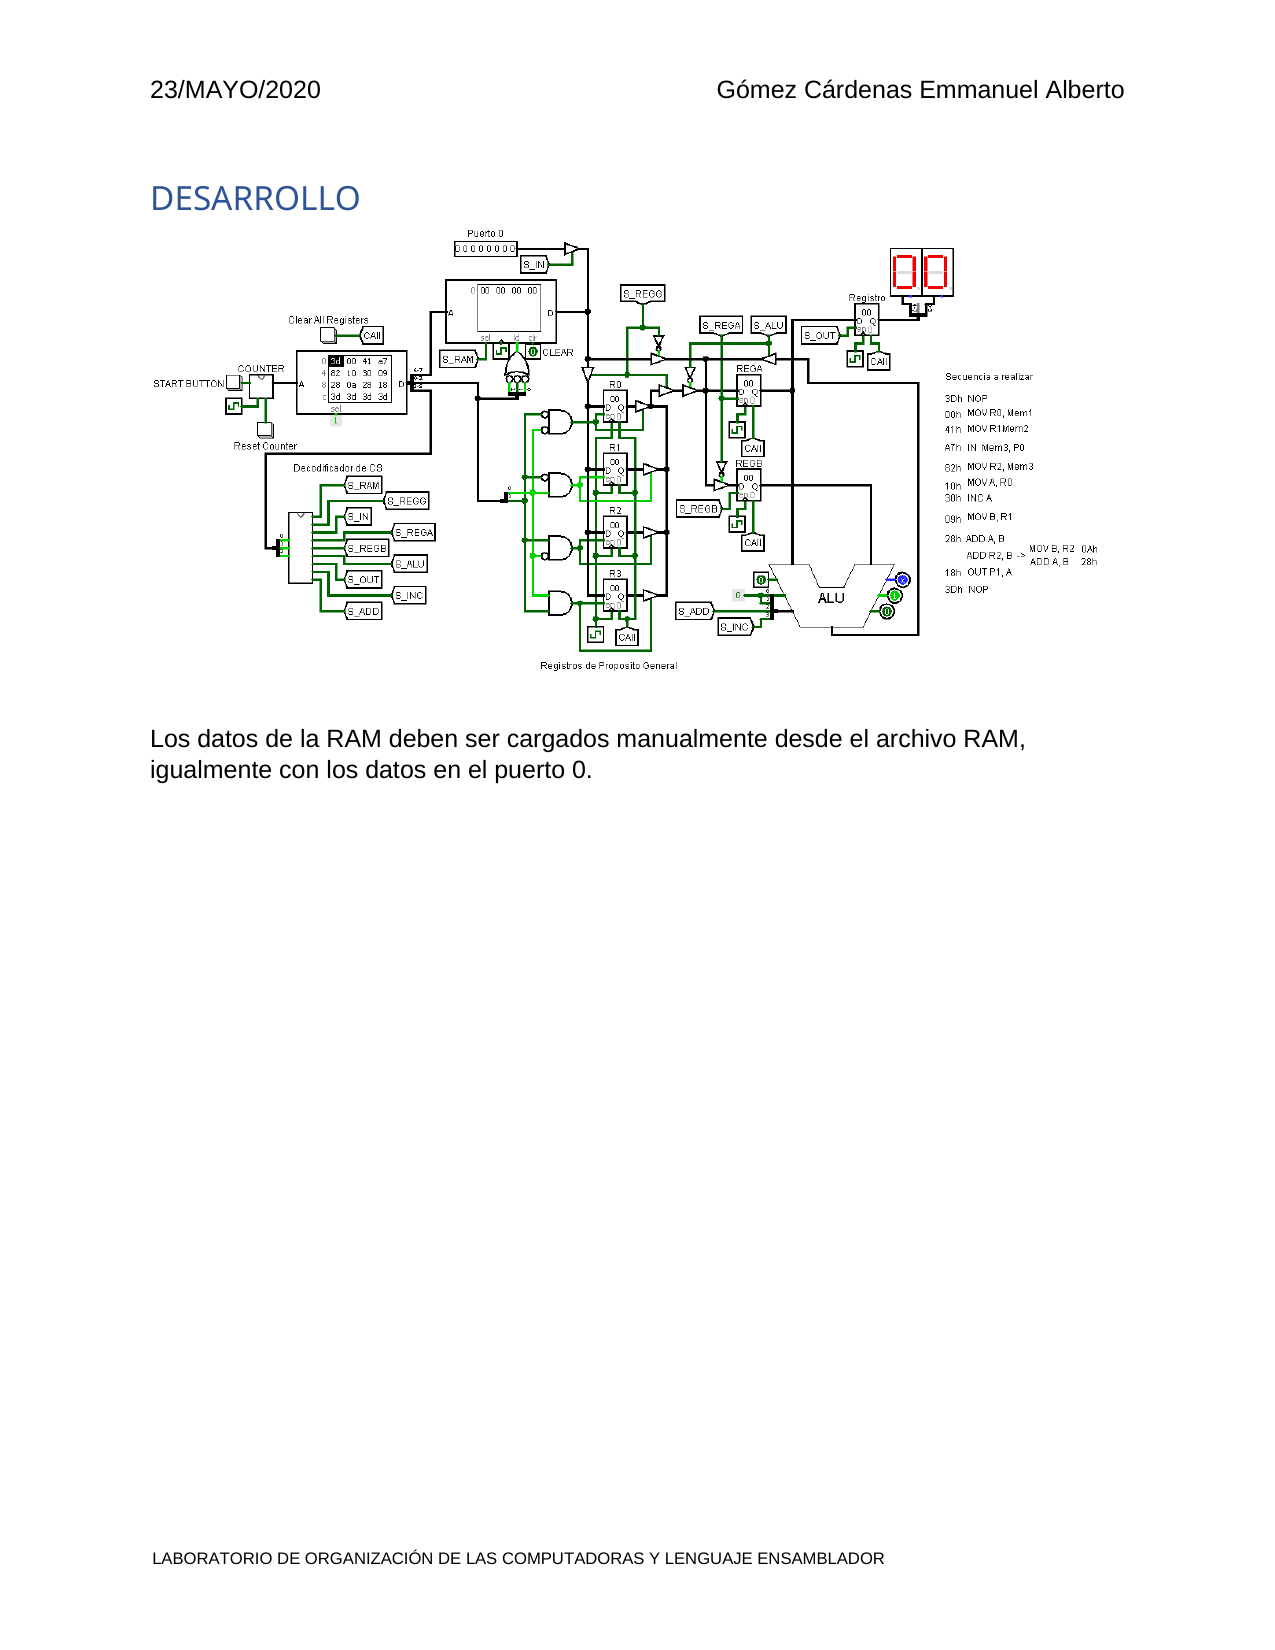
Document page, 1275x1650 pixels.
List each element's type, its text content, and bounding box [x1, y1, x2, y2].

text Los datos de la RAM deben ser cargados manualmente desde el archivo RAM, igualmente con los datos en el puerto 0. [150, 724, 1125, 783]
subtitle DESARROLLO [150, 175, 1125, 220]
picture [150, 223, 1125, 705]
